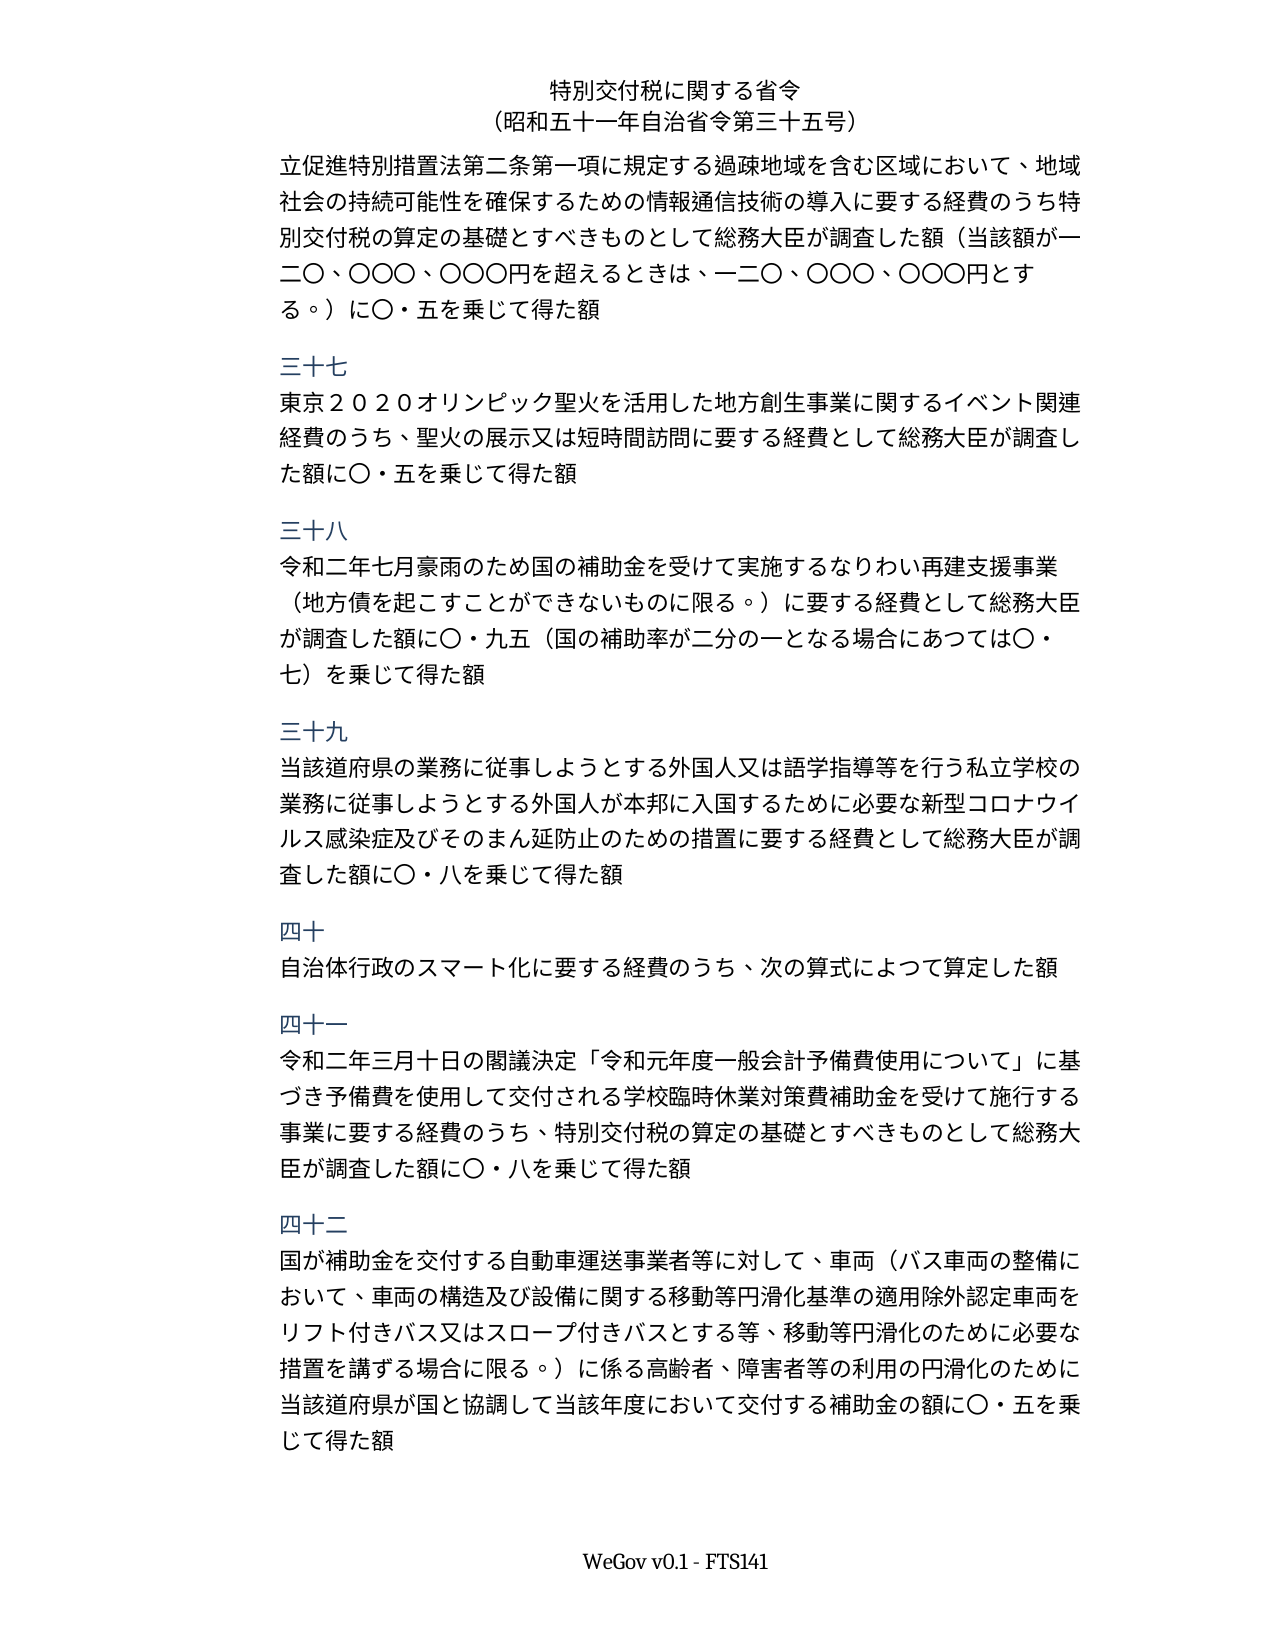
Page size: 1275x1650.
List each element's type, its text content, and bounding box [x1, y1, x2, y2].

subtitle 四十二 [279, 1209, 1087, 1241]
text 当該道府県の業務に従事しようとする外国人又は語学指導等を行う私立学校の業務に従事しようとする外国人が本邦に入国するために必要な新型コロナウイルス感染症及びそのまん延防止のための措置に要する経費として総務大臣が調査した額に〇・八を乗じて得た額 [279, 752, 1087, 891]
text 自治体行政のスマート化に要する経費のうち、次の算式によつて算定した額 [279, 952, 1087, 983]
subtitle 三十九 [279, 716, 1087, 747]
subtitle 四十一 [279, 1009, 1087, 1040]
text 東京２０２０オリンピック聖火を活用した地方創生事業に関するイベント関連経費のうち、聖火の展示又は短時間訪問に要する経費として総務大臣が調査した額に〇・五を乗じて得た額 [279, 386, 1087, 489]
text 令和二年七月豪雨のため国の補助金を受けて実施するなりわい再建支援事業（地方債を起こすことができないものに限る。）に要する経費として総務大臣が調査した額に〇・九五（国の補助率が二分の一となる場合にあつては〇・七）を乗じて得た額 [279, 551, 1087, 690]
text 令和二年三月十日の閣議決定「令和元年度一般会計予備費使用について」に基づき予備費を使用して交付される学校臨時休業対策費補助金を受けて施行する事業に要する経費のうち、特別交付税の算定の基礎とすべきものとして総務大臣が調査した額に〇・八を乗じて得た額 [279, 1045, 1087, 1184]
subtitle 三十七 [279, 351, 1087, 382]
text 国が補助金を交付する自動車運送事業者等に対して、車両（バス車両の整備において、車両の構造及び設備に関する移動等円滑化基準の適用除外認定車両をリフト付きバス又はスロープ付きバスとする等、移動等円滑化のために必要な措置を講ずる場合に限る。）に係る高齢者、障害者等の利用の円滑化のために当該道府県が国と協調して当該年度において交付する補助金の額に〇・五を乗じて得た額 [279, 1245, 1087, 1456]
subtitle 三十八 [279, 515, 1087, 546]
subtitle 四十 [279, 916, 1087, 947]
